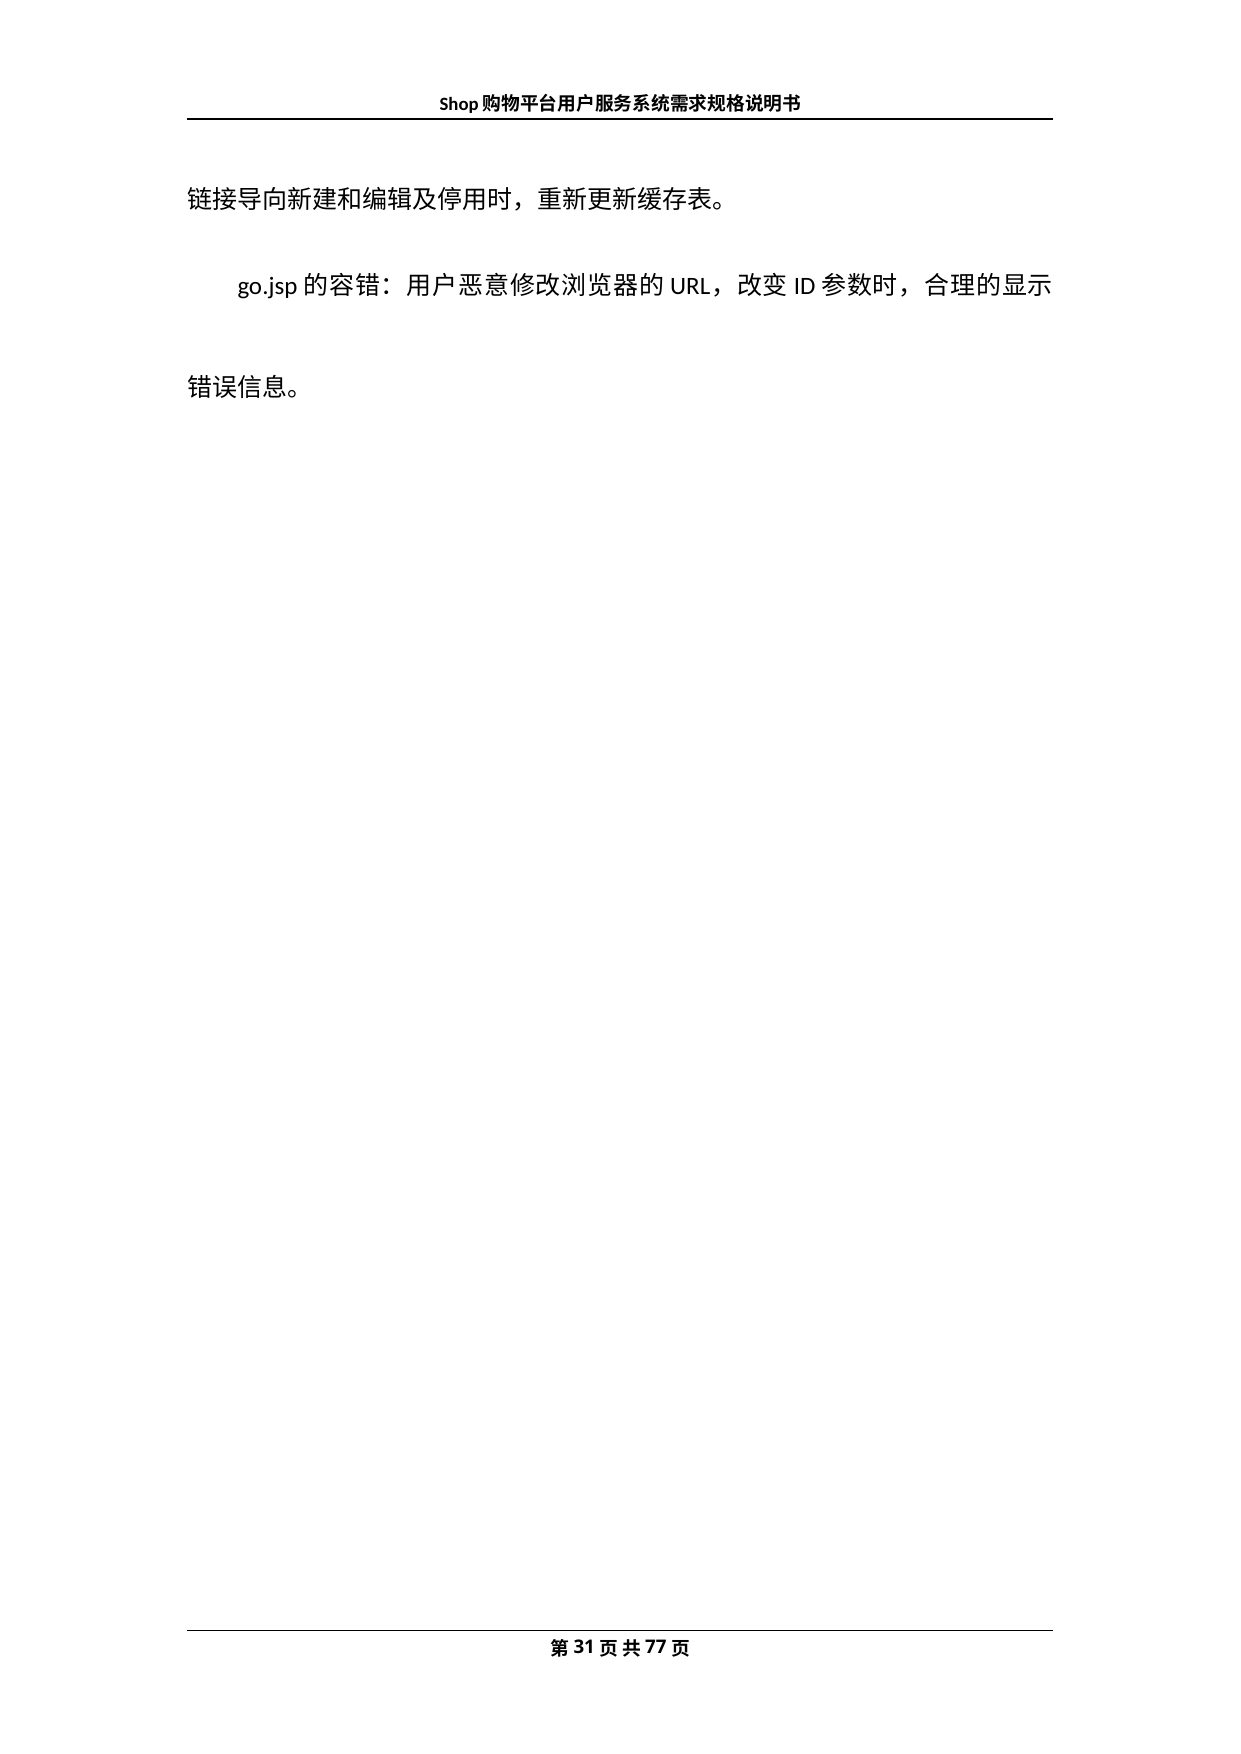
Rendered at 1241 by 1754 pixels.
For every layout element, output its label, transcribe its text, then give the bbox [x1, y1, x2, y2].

text go.jsp的容错：用户恶意修改浏览器的URL，改变ID参数时，合理的显示错误信息。 [187, 250, 1053, 420]
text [187, 164, 1053, 232]
